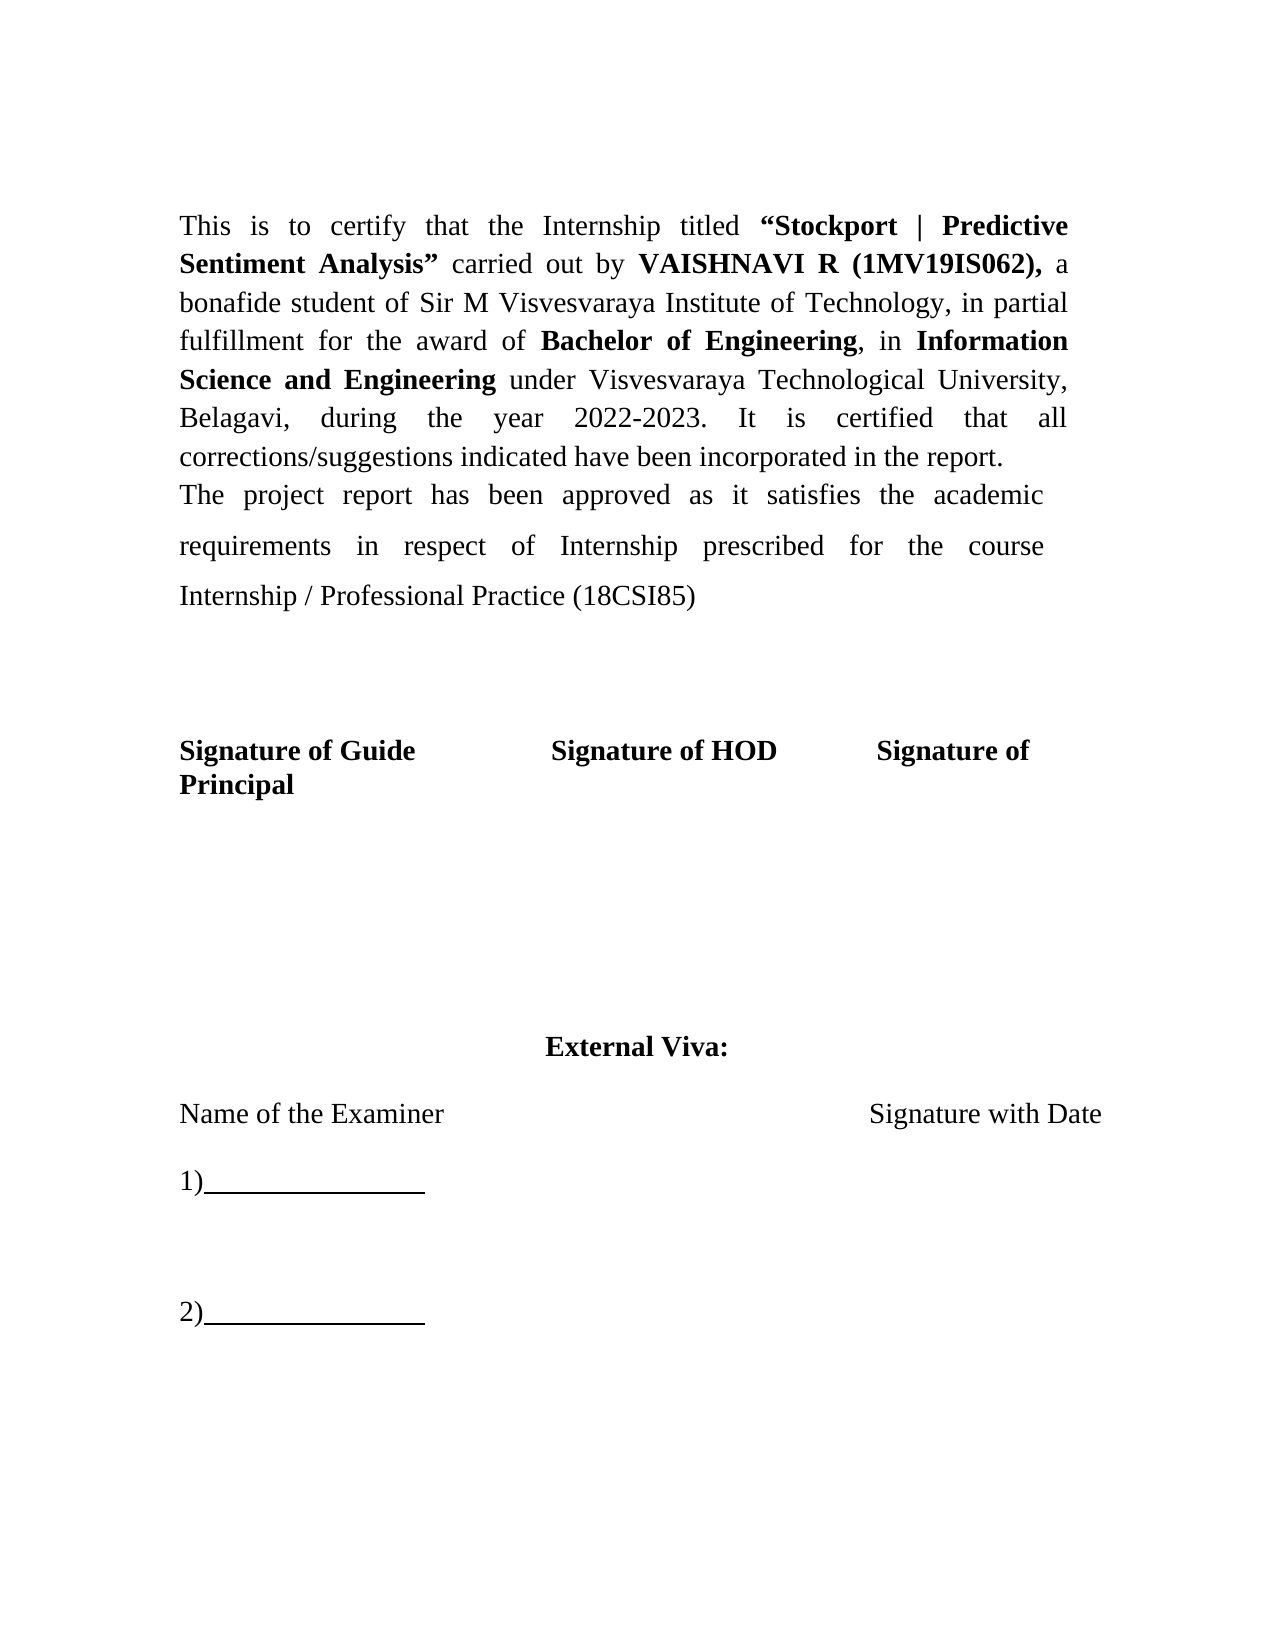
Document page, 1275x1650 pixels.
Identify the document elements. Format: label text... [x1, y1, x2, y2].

text This is to certify that the Internship titled “Stockport | Predictive Sentiment Analysis” carried out by VAISHNAVI R (1MV19IS062), a bonafide student of Sir M Visvesvaraya Institute of Technology, in partial fulfillment for the award of Bachelor of Engineering, in Information Science and Engineering under Visvesvaraya Technological University, Belagavi, during the year 2022-2023. It is certified that all corrections/suggestions indicated have been incorporated in the report. [179, 208, 1068, 472]
text Name of the Examiner Signature with Date [179, 1096, 1125, 1129]
text 1) [179, 1163, 1125, 1196]
text The project report has been approved as it satisfies the academic requirements in respect of Internship prescribed for the course Internship / Professional Practice (18CSI85) [179, 477, 1045, 612]
text Signature of Guide Signature of HOD Signature of Principal [179, 733, 1125, 800]
text External Viva: [200, 1029, 1074, 1063]
text 2) [179, 1294, 1125, 1327]
